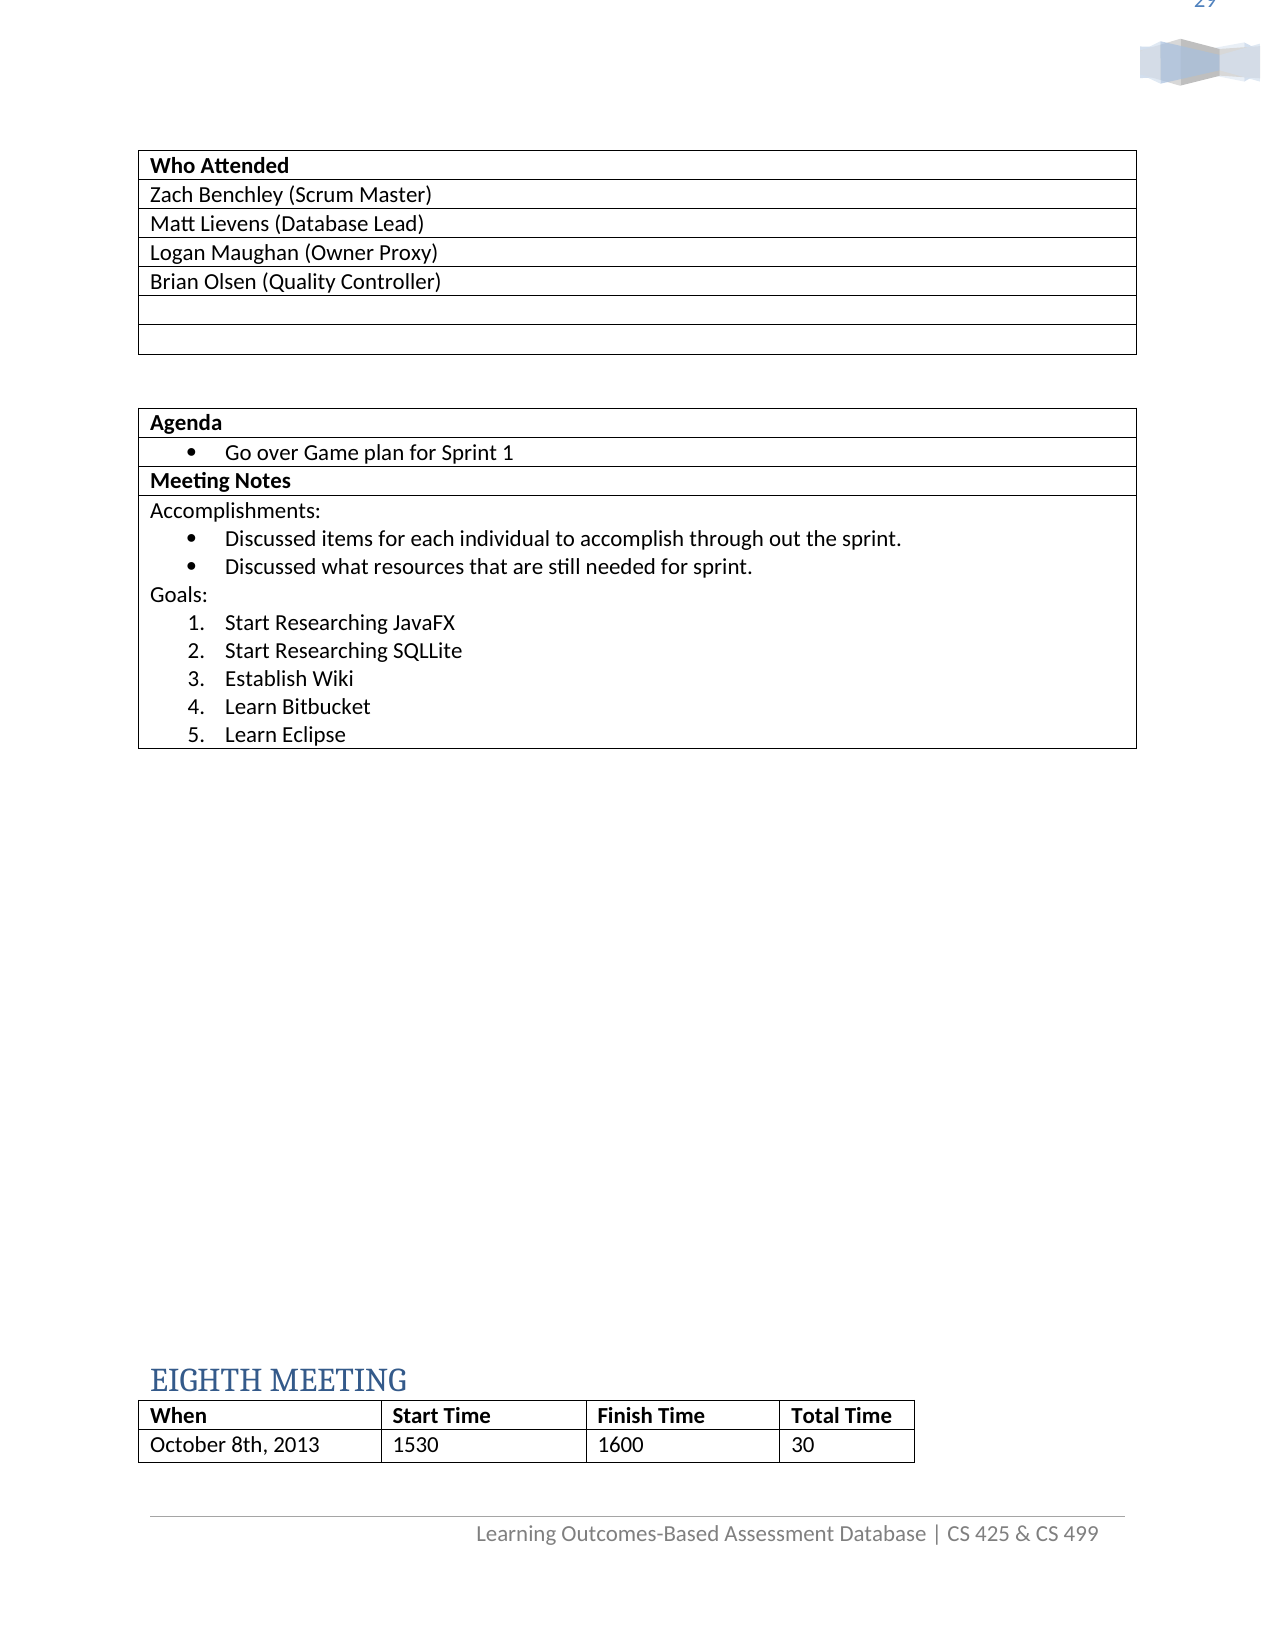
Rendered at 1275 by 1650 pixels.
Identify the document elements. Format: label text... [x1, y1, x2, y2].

table_header Who Attended [139, 151, 1136, 179]
table_cell [139, 325, 1136, 353]
table_cell October 8th, 2013 [139, 1430, 381, 1462]
table_header Total Time [780, 1401, 914, 1429]
table_cell Accomplishments: Discussed items for each individual to accomplish through out the sprint. Discussed what resources that are still needed for sprint. Goals: Start Researching JavaFX Start Researching SQLLite Establish Wiki Learn Bitbucket Learn Eclipse [139, 496, 1136, 748]
table_header Finish Time [587, 1401, 779, 1429]
table_cell 1600 [587, 1430, 779, 1462]
table_cell Matt Lievens (Database Lead) [139, 209, 1136, 237]
table_cell 1530 [382, 1430, 586, 1462]
table_header When [139, 1401, 381, 1429]
table_header Agenda [139, 409, 1136, 437]
table_cell Logan Maughan (Owner Proxy) [139, 238, 1136, 266]
subtitle EIGHTH MEETING [150, 1361, 1125, 1400]
table_cell Zach Benchley (Scrum Master) [139, 180, 1136, 208]
table_cell 30 [780, 1430, 914, 1462]
table_cell [139, 296, 1136, 324]
table_cell Meeting Notes [139, 467, 1136, 495]
table_cell Brian Olsen (Quality Controller) [139, 267, 1136, 295]
table_header Start Time [382, 1401, 586, 1429]
table_cell Go over Game plan for Sprint 1 [139, 438, 1136, 466]
